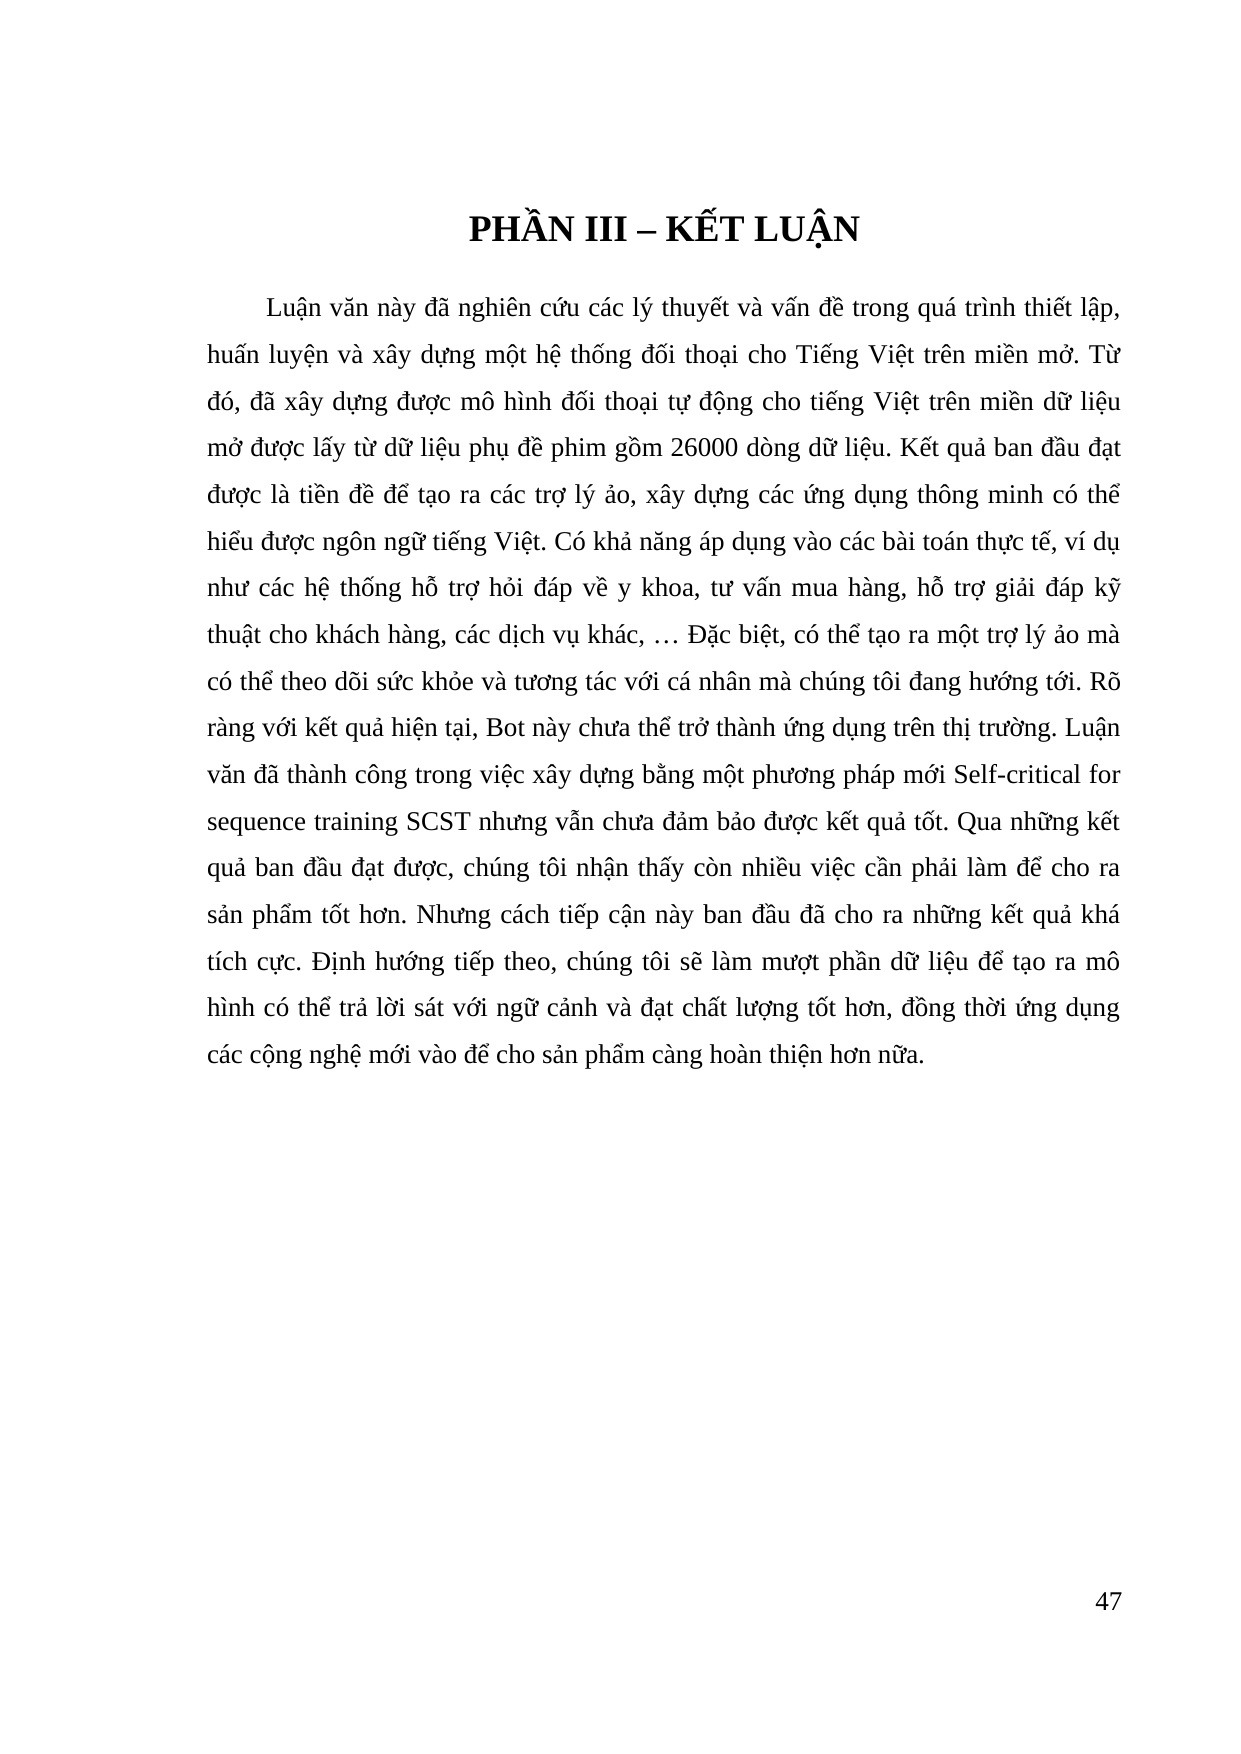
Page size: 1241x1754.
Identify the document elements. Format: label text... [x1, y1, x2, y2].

text Luận văn này đã nghiên cứu các lý thuyết và vấn đề trong quá trình thiết lập, huấn luyện và xây dựng một hệ thống đối thoại cho Tiếng Việt trên miền mở. Từ đó, đã xây dựng được mô hình đối thoại tự động cho tiếng Việt trên miền dữ liệu mở được lấy từ dữ liệu phụ đề phim gồm 26000 dòng dữ liệu. Kết quả ban đầu đạt được là tiền đề để tạo ra các trợ lý ảo, xây dựng các ứng dụng thông minh có thể hiểu được ngôn ngữ tiếng Việt. Có khả năng áp dụng vào các bài toán thực tế, ví dụ như các hệ thống hỗ trợ hỏi đáp về y khoa, tư vấn mua hàng, hỗ trợ giải đáp kỹ thuật cho khách hàng, các dịch vụ khác, … Đặc biệt, có thể tạo ra một trợ lý ảo mà có thể theo dõi sức khỏe và tương tác với cá nhân mà chúng tôi đang hướng tới. Rõ ràng với kết quả hiện tại, Bot này chưa thể trở thành ứng dụng trên thị trường. Luận văn đã thành công trong việc xây dựng bằng một phương pháp mới Self-critical for sequence training SCST nhưng vẫn chưa đảm bảo được kết quả tốt. Qua những kết quả ban đầu đạt được, chúng tôi nhận thấy còn nhiều việc cần phải làm để cho ra sản phẩm tốt hơn. Nhưng cách tiếp cận này ban đầu đã cho ra những kết quả khá tích cực. Định hướng tiếp theo, chúng tôi sẽ làm mượt phần dữ liệu để tạo ra mô hình có thể trả lời sát với ngữ cảnh và đạt chất lượng tốt hơn, đồng thời ứng dụng các cộng nghệ mới vào để cho sản phẩm càng hoàn thiện hơn nữa. [207, 292, 1122, 1069]
text PHẦN III – KẾT LUẬN [207, 206, 1122, 249]
